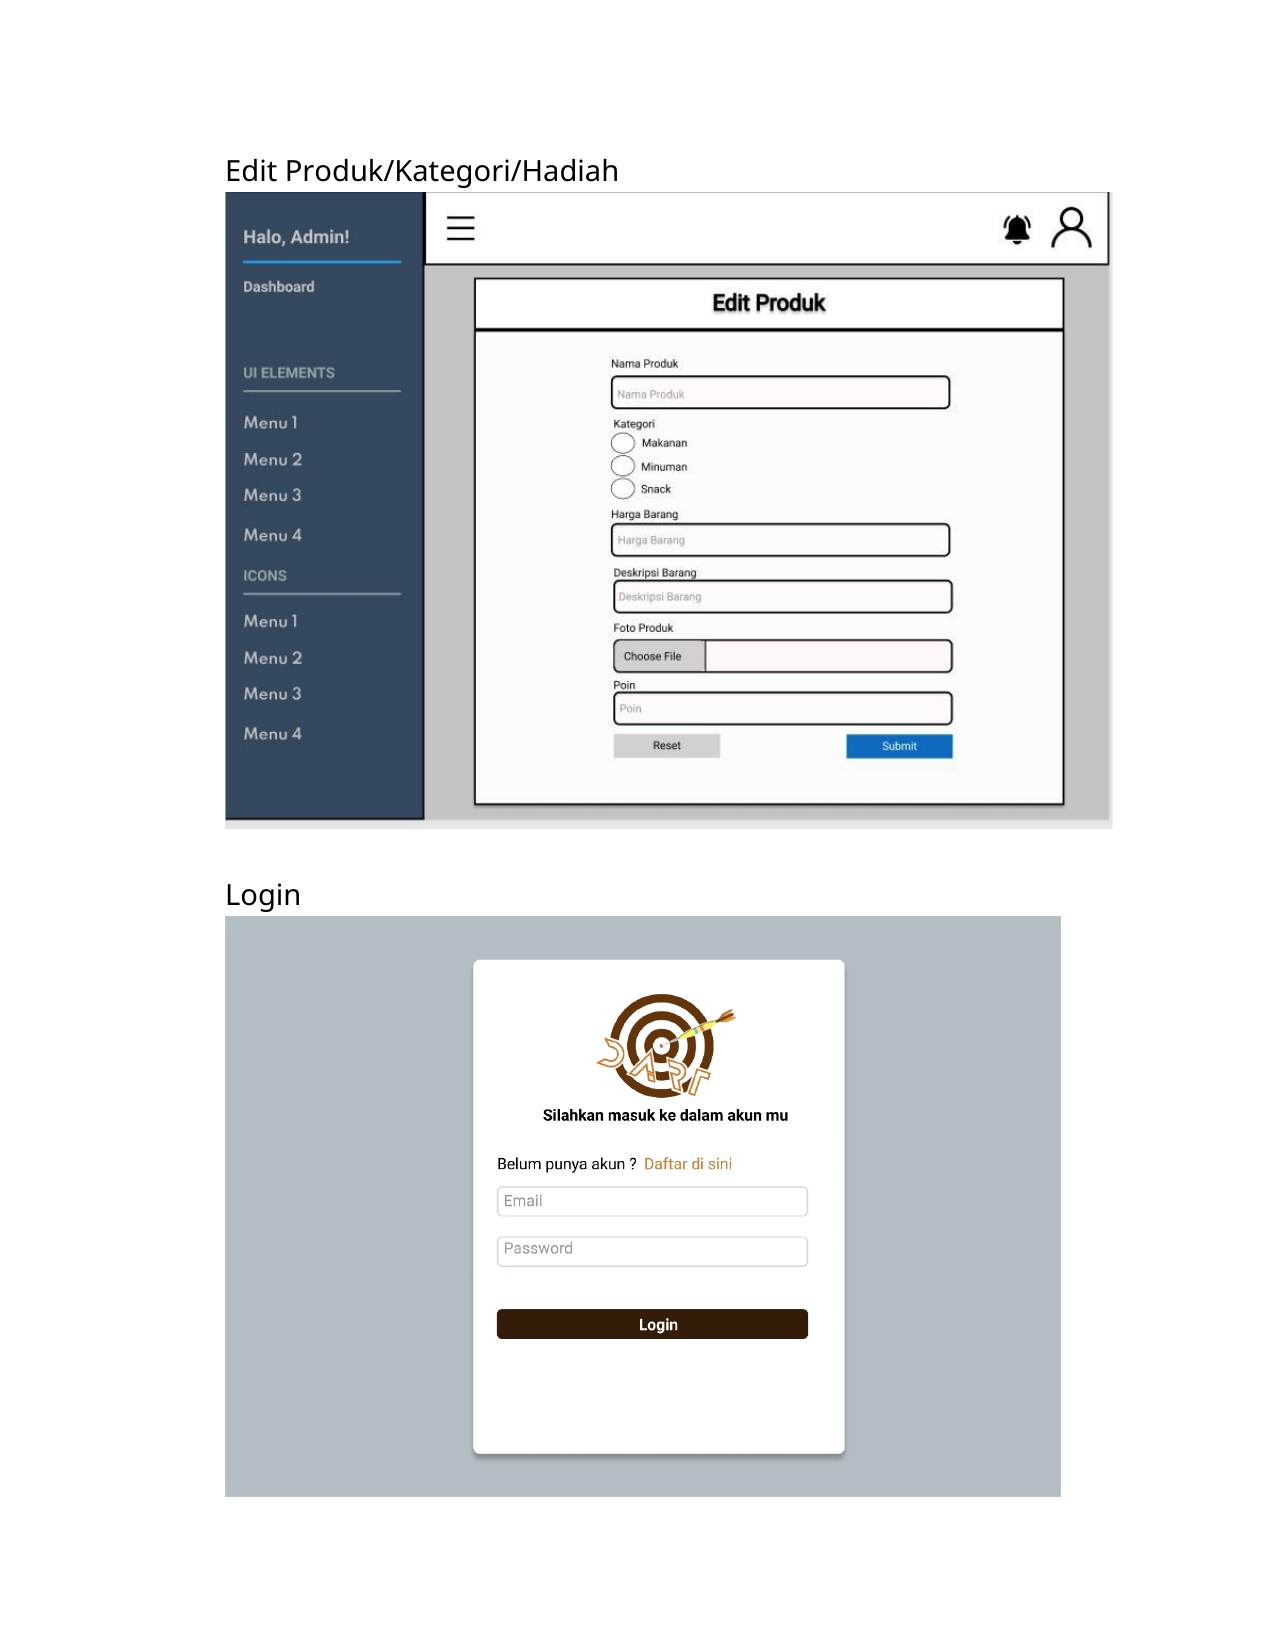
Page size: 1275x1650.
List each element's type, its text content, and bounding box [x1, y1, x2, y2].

list Edit Produk/Kategori/Hadiah [225, 150, 1125, 190]
list Login [225, 874, 1125, 913]
picture [225, 916, 1061, 1497]
picture [225, 192, 1113, 829]
